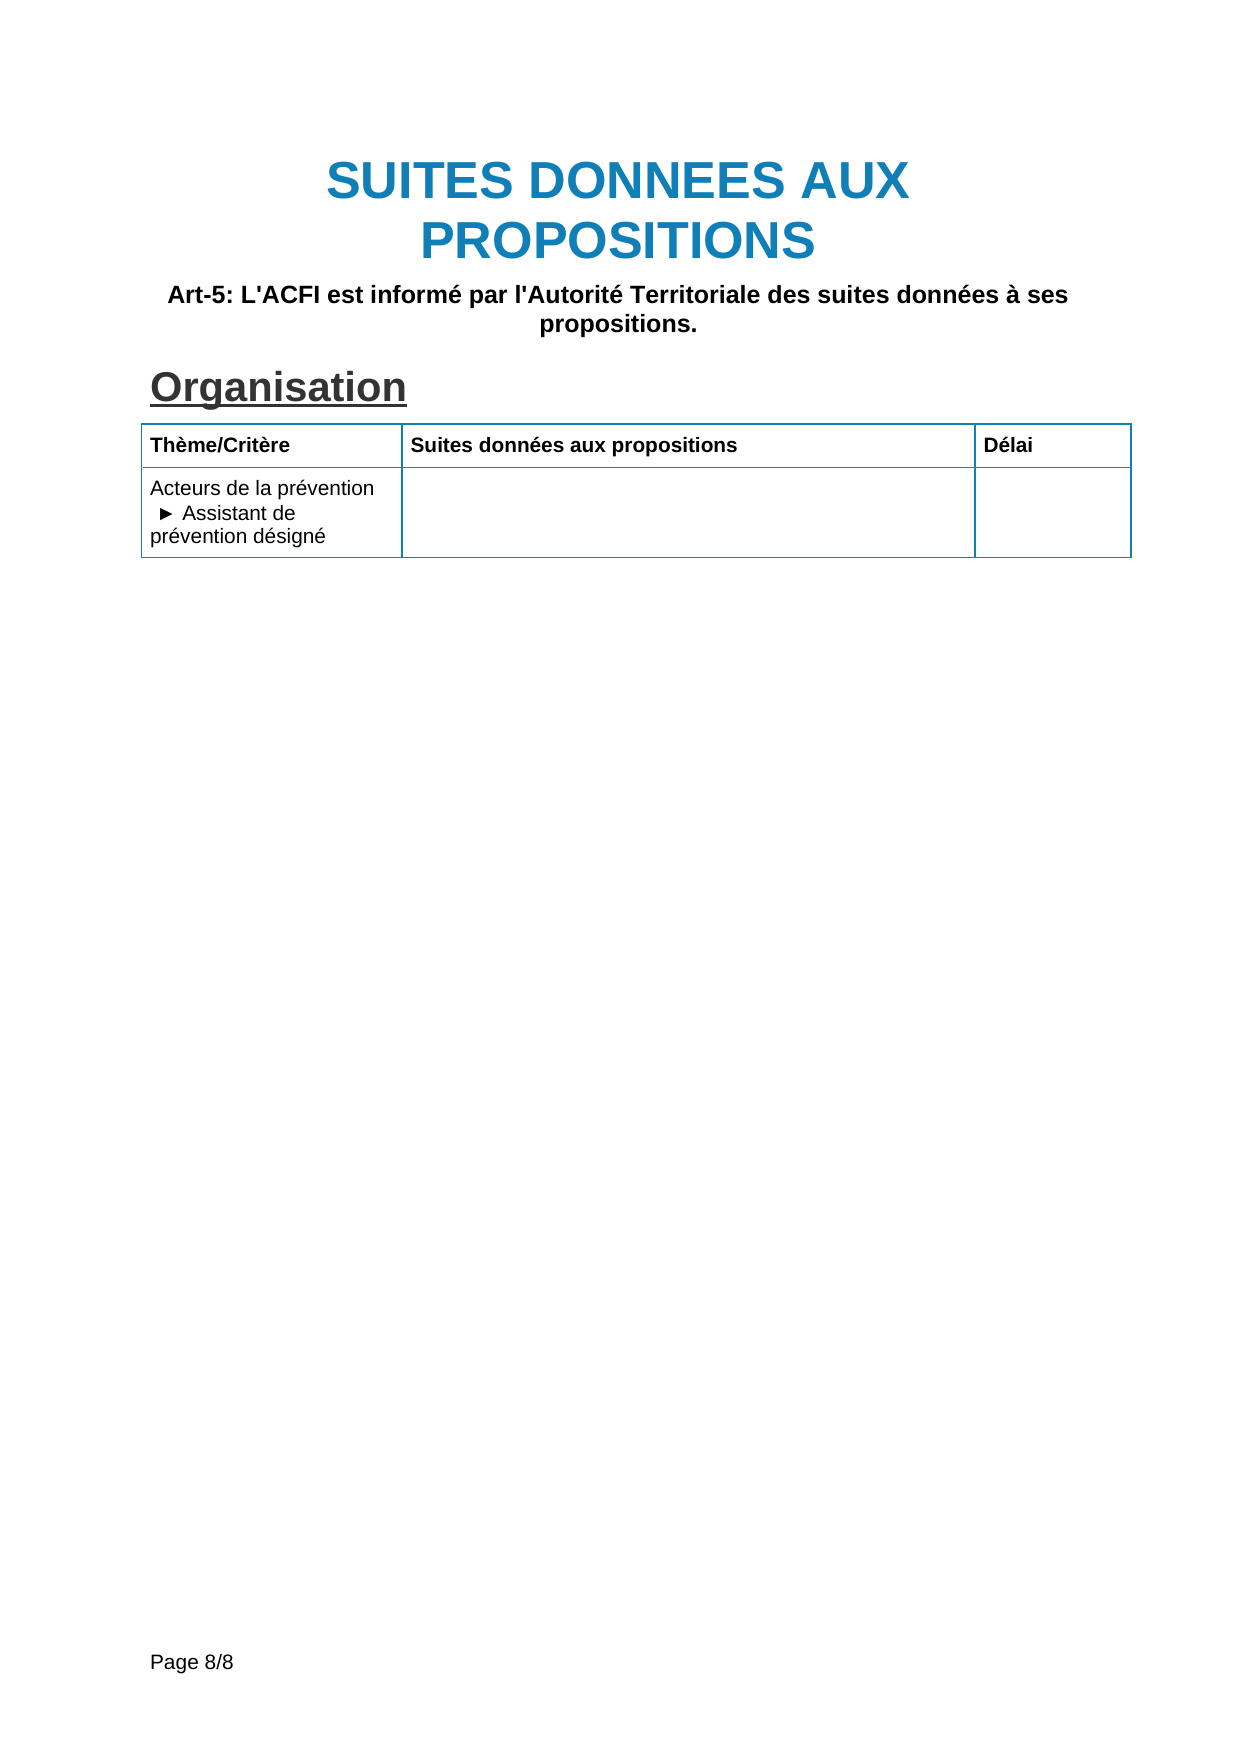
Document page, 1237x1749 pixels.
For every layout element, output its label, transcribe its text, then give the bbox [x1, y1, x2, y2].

table_header Thème/Critère [142, 425, 401, 466]
subtitle Organisation [150, 363, 1086, 411]
text Suites donnees aux propositions [150, 150, 1086, 270]
table_cell [976, 468, 1130, 557]
table_header Délai [976, 425, 1130, 466]
table_header Suites données aux propositions [403, 425, 974, 466]
table_cell [403, 468, 974, 557]
text Art-5: L'ACFI est informé par l'Autorité Territoriale des suites données à ses propositions. [150, 280, 1086, 338]
table_cell Acteurs de la prévention ► Assistant de prévention désigné [142, 468, 401, 557]
